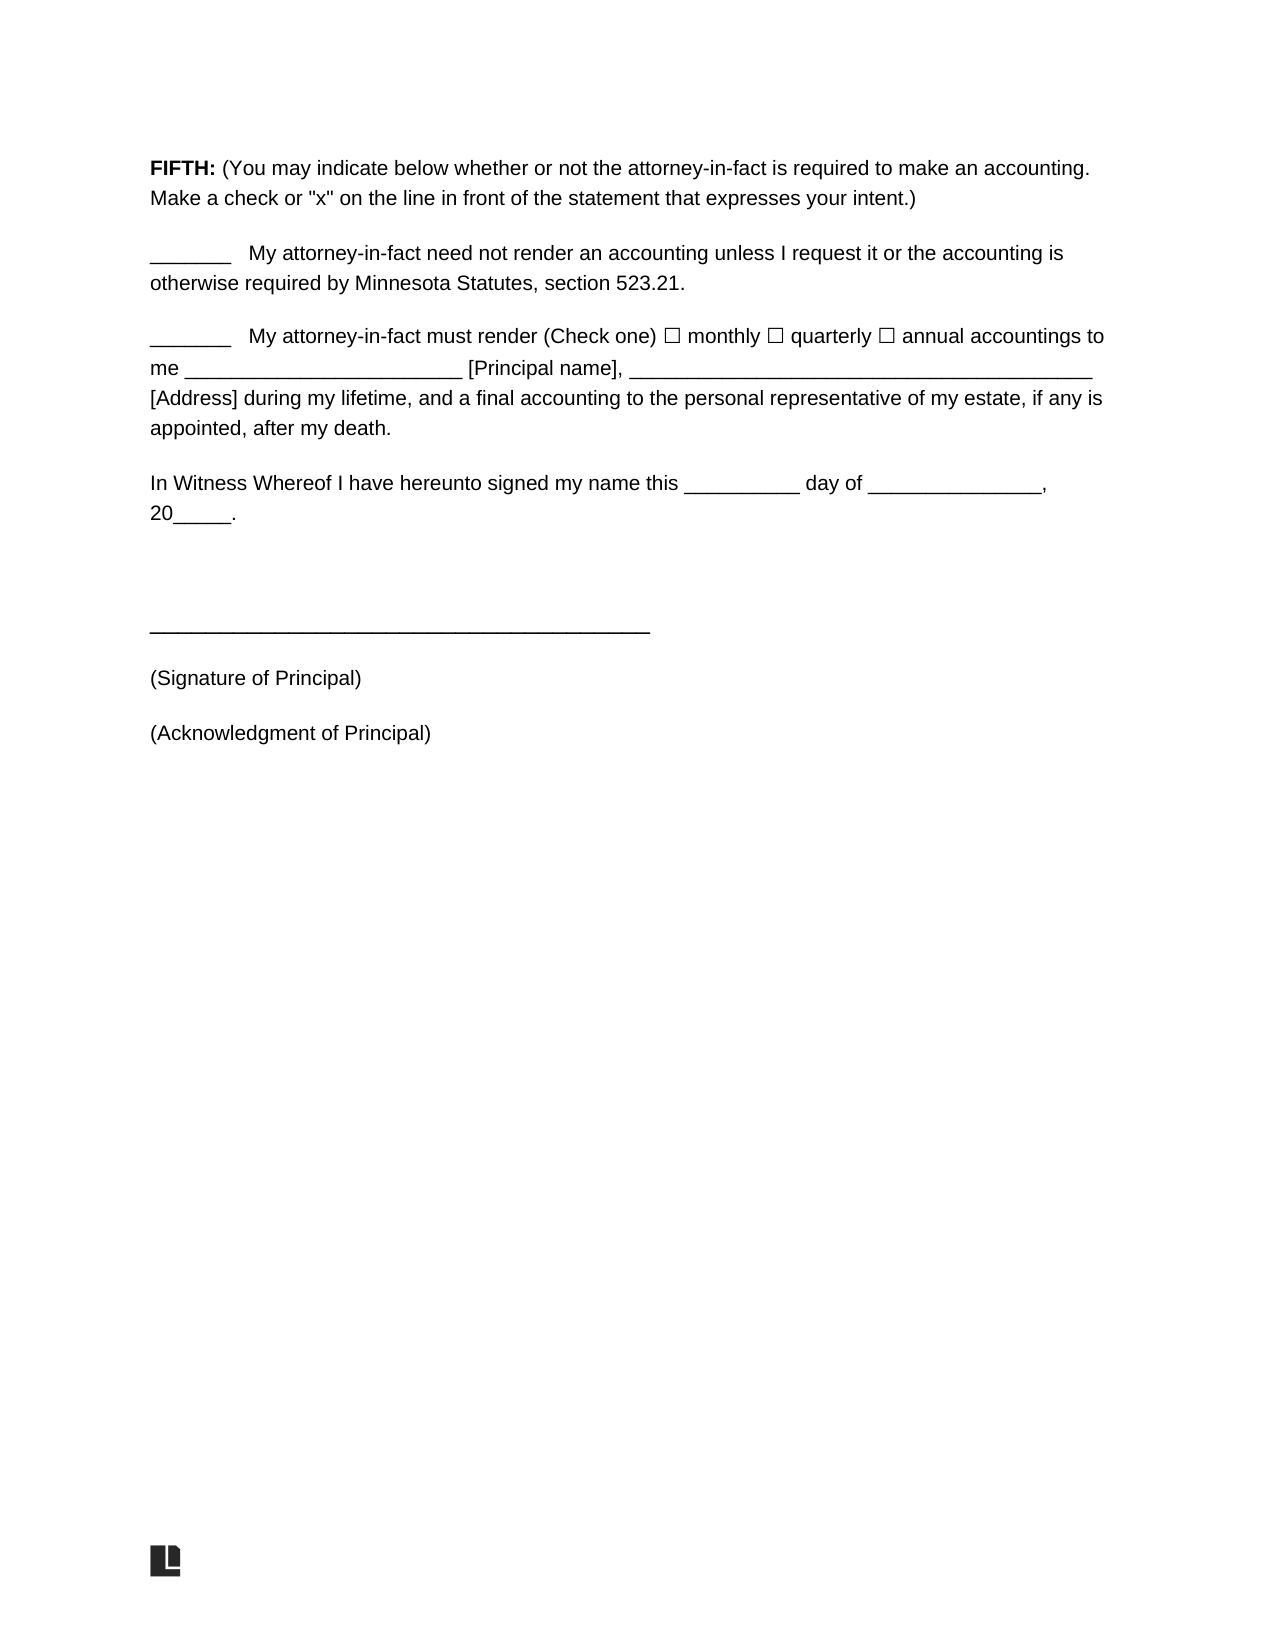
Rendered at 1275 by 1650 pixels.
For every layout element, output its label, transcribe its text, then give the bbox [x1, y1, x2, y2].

text _______ My attorney-in-fact must render (Check one) monthly quarterly annual accountings to me ________________________ [Principal name], ________________________________________ [Address] during my lifetime, and a final accounting to the personal representative of my estate, if any is appointed, after my death. [150, 320, 1125, 440]
text _______ My attorney-in-fact need not render an accounting unless I request it or the accounting is otherwise required by Minnesota Statutes, section 523.21. [150, 235, 1125, 295]
picture [150, 1545, 181, 1577]
text ____________________________________ [150, 605, 1125, 635]
text (Acknowledgment of Principal) [150, 715, 1125, 745]
text (Signature of Principal) [150, 660, 1125, 690]
text In Witness Whereof I have hereunto signed my name this __________ day of _______________, 20_____. [150, 465, 1125, 525]
text FIFTH: (You may indicate below whether or not the attorney-in-fact is required to make an accounting. Make a check or "x" on the line in front of the statement that expresses your intent.) [150, 150, 1125, 210]
